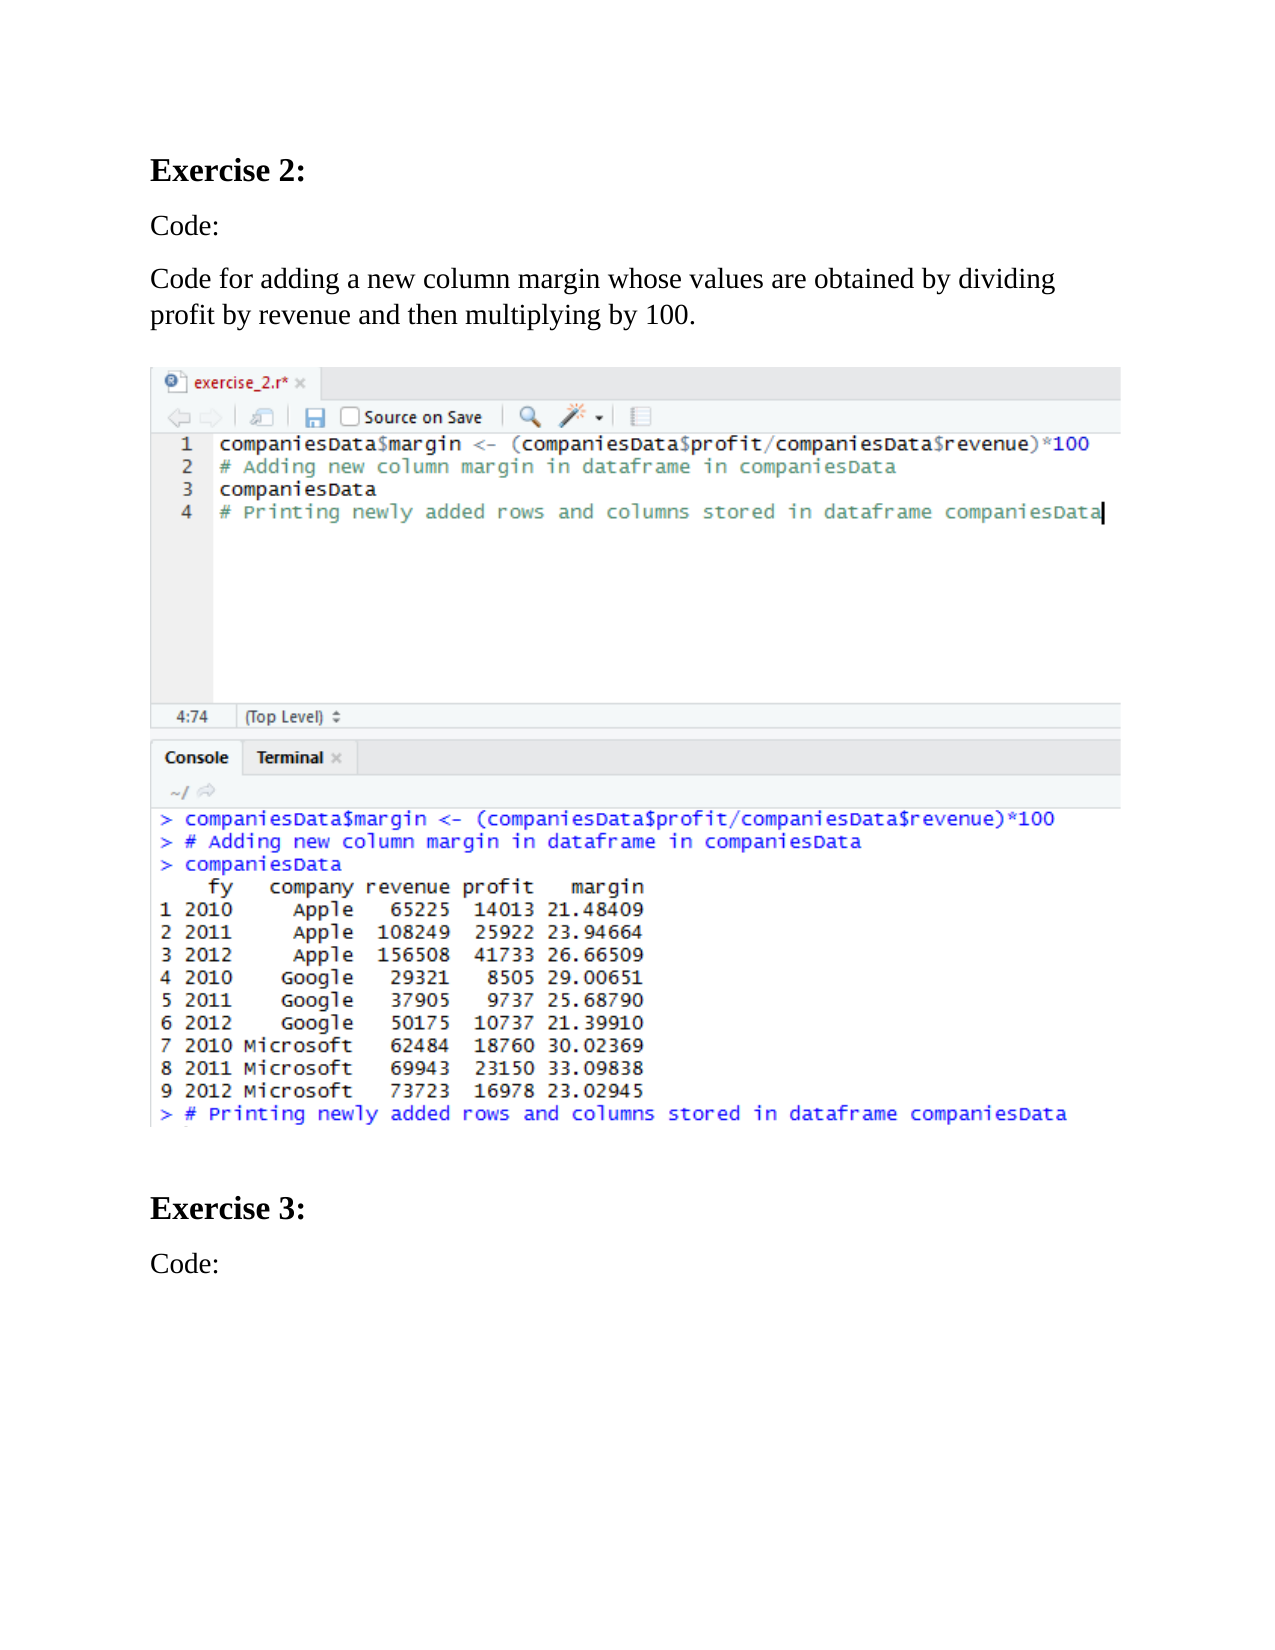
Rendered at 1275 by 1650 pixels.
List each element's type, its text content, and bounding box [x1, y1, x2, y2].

text Exercise 3: [150, 667, 1125, 1226]
text Exercise 2: [150, 150, 1125, 188]
picture [150, 367, 1122, 1127]
text Code: [150, 208, 1125, 242]
text Code: [150, 1246, 1125, 1280]
text Code for adding a new column margin whose values are obtained by dividing profit by revenue and then multiplying by 100. [150, 261, 1125, 331]
